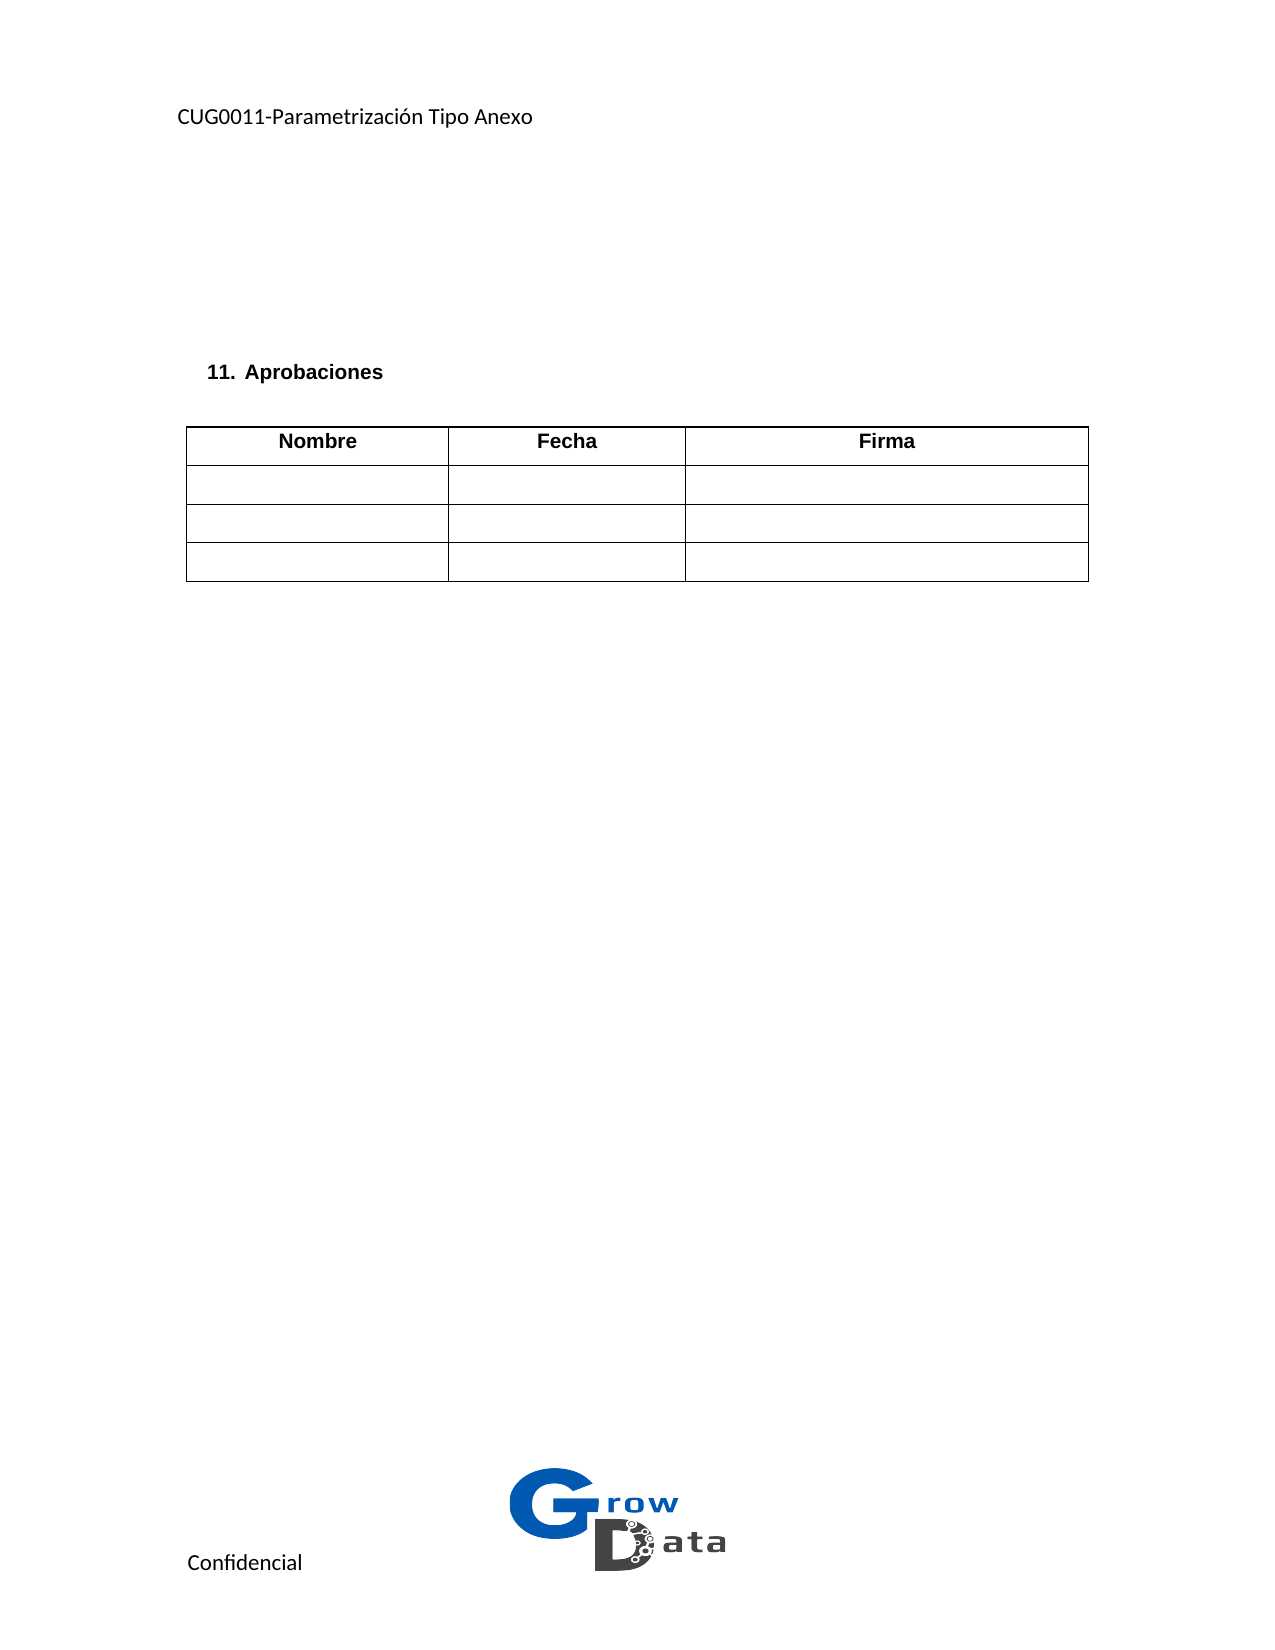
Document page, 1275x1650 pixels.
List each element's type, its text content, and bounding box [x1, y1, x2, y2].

table_cell [686, 466, 1088, 503]
table_cell [686, 505, 1088, 542]
table_cell [187, 466, 448, 503]
subtitle Aprobaciones [207, 360, 1098, 384]
table_cell [449, 505, 685, 542]
table_header Fecha [449, 428, 685, 465]
table_cell [187, 543, 448, 581]
table_header Firma [686, 428, 1088, 465]
table_cell [449, 466, 685, 503]
table_cell [449, 543, 685, 581]
table_header Nombre [187, 428, 448, 465]
picture [509, 1468, 726, 1571]
table_cell [187, 505, 448, 542]
table_cell [686, 543, 1088, 581]
